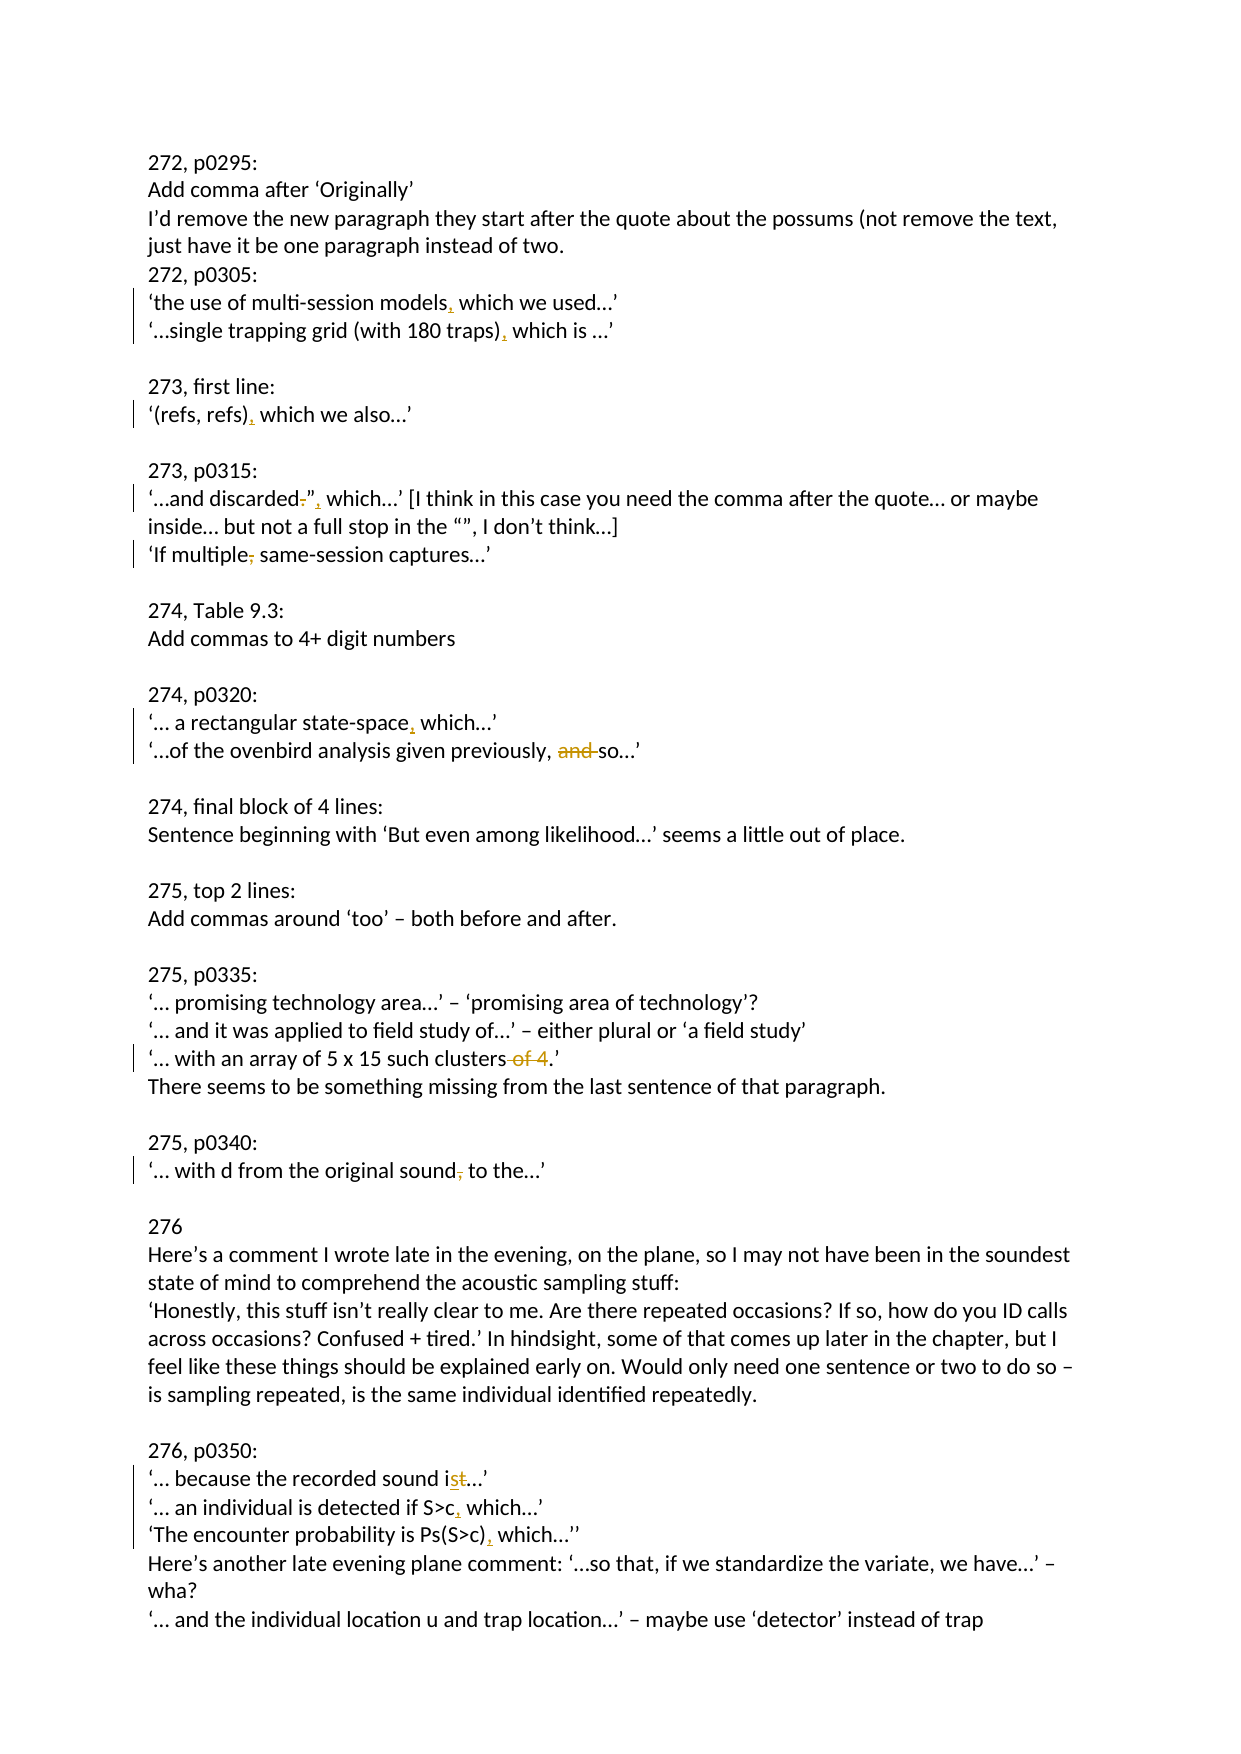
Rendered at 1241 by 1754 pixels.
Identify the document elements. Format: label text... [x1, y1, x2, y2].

text ‘…single trapping grid (with 180 traps) which is …’ [148, 316, 1093, 344]
text 276 [148, 1212, 1093, 1240]
text 272, p0295: [148, 148, 1093, 176]
text ‘Honestly, this stuff isn’t really clear to me. Are there repeated occasions? If so, how do you ID calls across occasions? Confused + tired.’ In hindsight, some of that comes up later in the chapter, but I feel like these things should be explained early on. Would only need one sentence or two to do so – is sampling repeated, is the same individual identified repeatedly. [148, 1296, 1093, 1408]
text ‘the use of multi-session models which we used…’ [148, 288, 1093, 316]
text I’d remove the new paragraph they start after the quote about the possums (not remove the text, just have it be one paragraph instead of two. [148, 204, 1093, 260]
text 274, Table 9.3: [148, 596, 1093, 624]
text ‘… with d from the original sound to the…’ [148, 1156, 1093, 1184]
text ‘(refs, refs) which we also…’ [148, 400, 1093, 428]
text ‘… promising technology area…’ – ‘promising area of technology’? [148, 988, 1093, 1016]
text There seems to be something missing from the last sentence of that paragraph. [148, 1072, 1093, 1100]
text ‘…of the ovenbird analysis given previously, so…’ [148, 736, 1093, 764]
text 275, top 2 lines: [148, 876, 1093, 904]
text 273, first line: [148, 372, 1093, 400]
text ‘The encounter probability is Ps(S>c) which…’’ [148, 1521, 1093, 1549]
text 272, p0305: [148, 260, 1093, 288]
text ‘If multiple same-session captures…’ [148, 540, 1093, 568]
text Here’s another late evening plane comment: ‘…so that, if we standardize the variate, we have…’ – wha? [148, 1549, 1093, 1605]
text Add commas around ‘too’ – both before and after. [148, 904, 1093, 932]
text ‘… because the recorded sound i…’ [148, 1464, 1093, 1493]
text 276, p0350: [148, 1437, 1093, 1464]
text 274, p0320: [148, 680, 1093, 708]
text ‘… and the individual location u and trap location…’ – maybe use ‘detector’ instead of trap [148, 1605, 1093, 1633]
text Here’s a comment I wrote late in the evening, on the plane, so I may not have been in the soundest state of mind to comprehend the acoustic sampling stuff: [148, 1240, 1093, 1296]
text Add commas to 4+ digit numbers [148, 624, 1093, 652]
text ‘… a rectangular state-space which…’ [148, 708, 1093, 736]
text ‘… an individual is detected if S>c which…’ [148, 1493, 1093, 1521]
text ‘…and discarded” which…’ [I think in this case you need the comma after the quote… or maybe inside… but not a full stop in the “”, I don’t think…] [148, 484, 1093, 540]
text ‘… with an array of 5 x 15 such clusters.’ [148, 1044, 1093, 1072]
text Sentence beginning with ‘But even among likelihood…’ seems a little out of place. [148, 820, 1093, 848]
text Add comma after ‘Originally’ [148, 176, 1093, 204]
text 273, p0315: [148, 456, 1093, 484]
text ‘… and it was applied to field study of…’ – either plural or ‘a field study’ [148, 1016, 1093, 1044]
text 274, final block of 4 lines: [148, 792, 1093, 820]
text 275, p0340: [148, 1128, 1093, 1156]
text 275, p0335: [148, 960, 1093, 988]
